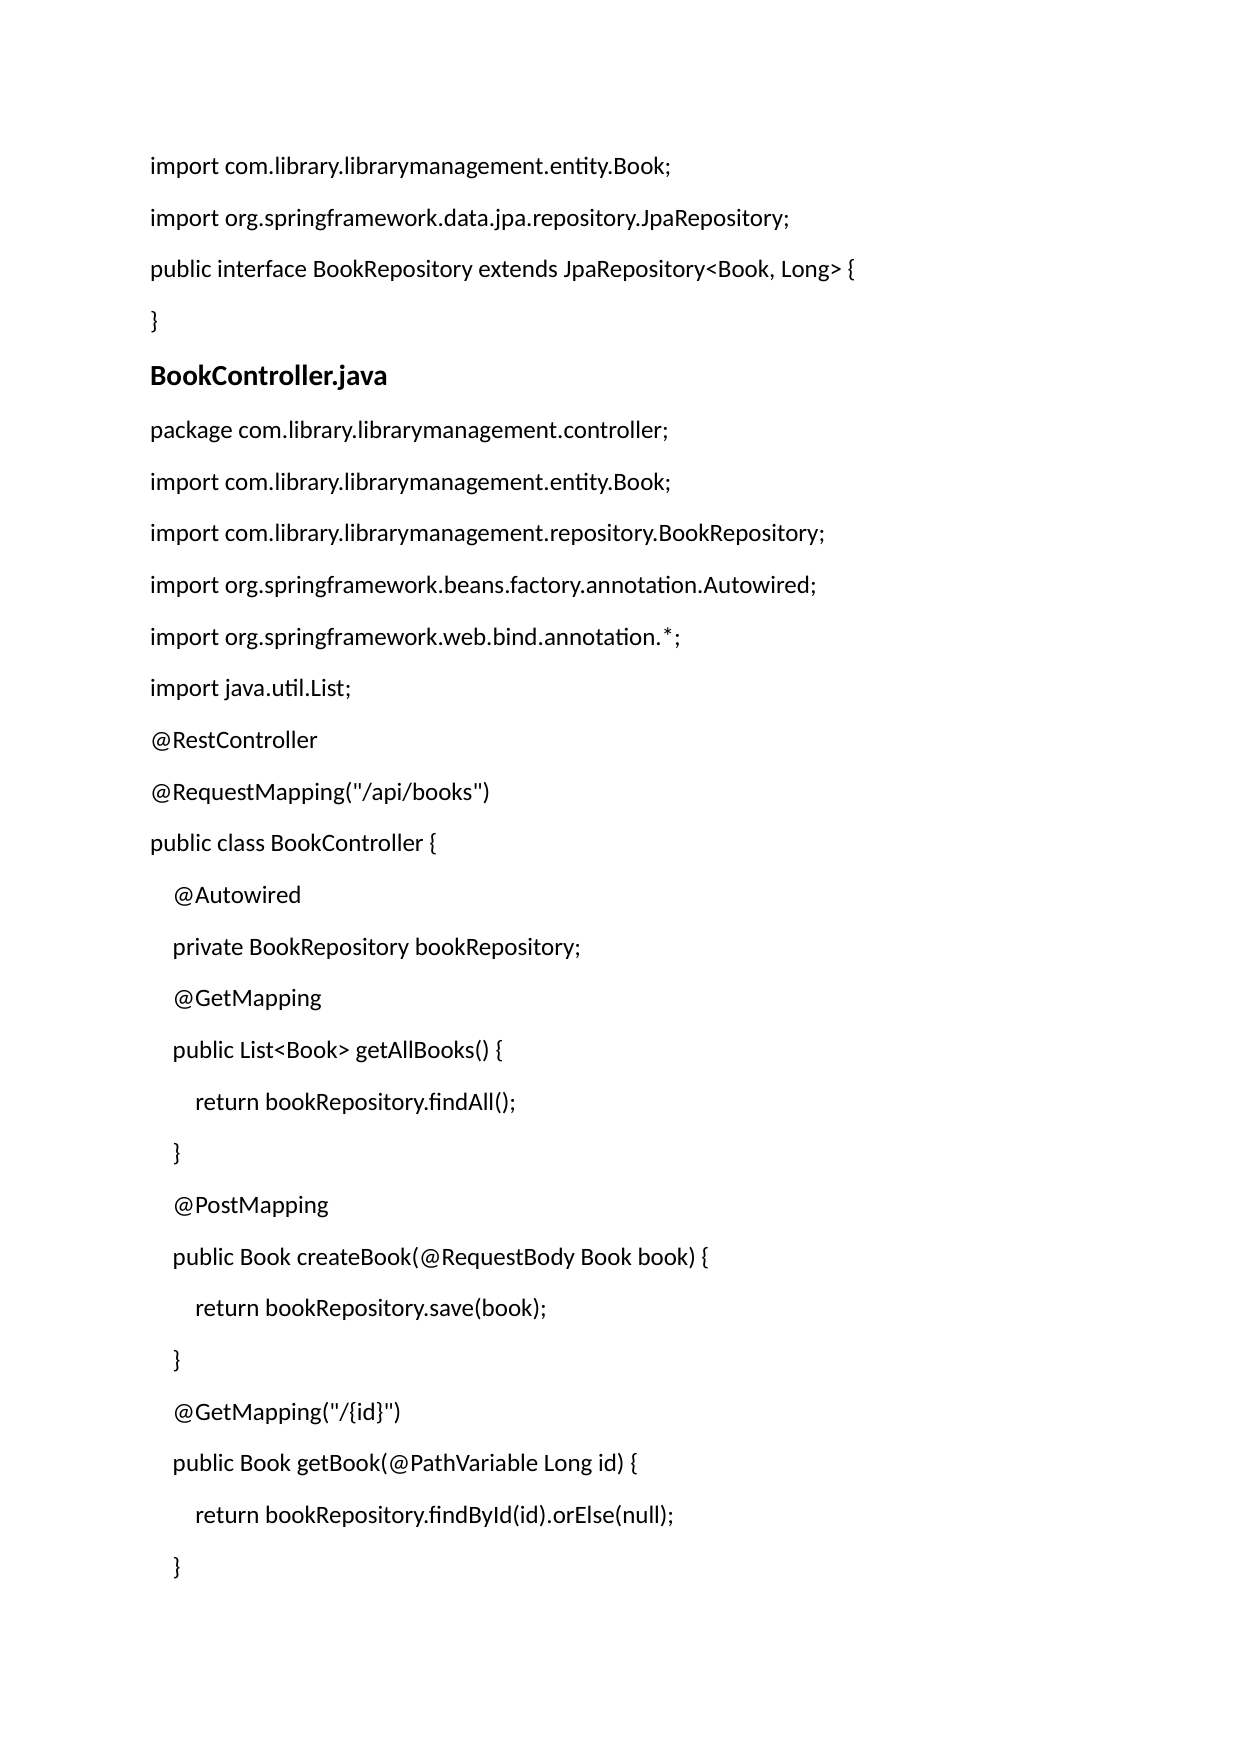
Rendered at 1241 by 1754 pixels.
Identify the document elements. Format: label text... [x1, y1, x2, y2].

text import com.library.librarymanagement.entity.Book; [150, 466, 1090, 496]
text private BookRepository bookRepository; [150, 931, 1090, 961]
text import com.library.librarymanagement.entity.Book; [150, 150, 1090, 181]
text return bookRepository.findAll(); [150, 1086, 1090, 1116]
text public Book createBook(@RequestBody Book book) { [150, 1241, 1090, 1271]
text public interface BookRepository extends JpaRepository<Book, Long> { [150, 253, 1090, 284]
text return bookRepository.save(book); [150, 1293, 1090, 1323]
text @Autowired [150, 879, 1090, 910]
text } [150, 1138, 1090, 1168]
text import org.springframework.data.jpa.repository.JpaRepository; [150, 202, 1090, 232]
text import org.springframework.beans.factory.annotation.Autowired; [150, 569, 1090, 600]
text public class BookController { [150, 828, 1090, 858]
text @GetMapping [150, 983, 1090, 1013]
text public Book getBook(@PathVariable Long id) { [150, 1448, 1090, 1478]
text import java.util.List; [150, 673, 1090, 703]
text import org.springframework.web.bind.annotation.*; [150, 621, 1090, 651]
text } [150, 305, 1090, 336]
text @PostMapping [150, 1189, 1090, 1220]
text } [150, 1344, 1090, 1375]
text @RestController [150, 724, 1090, 755]
text return bookRepository.findById(id).orElse(null); [150, 1499, 1090, 1530]
text @GetMapping("/{id}") [150, 1396, 1090, 1426]
text BookController.java [150, 357, 1090, 392]
text import com.library.librarymanagement.repository.BookRepository; [150, 518, 1090, 548]
text } [150, 1551, 1090, 1581]
text @RequestMapping("/api/books") [150, 776, 1090, 806]
text public List<Book> getAllBooks() { [150, 1034, 1090, 1065]
text package com.library.librarymanagement.controller; [150, 414, 1090, 445]
